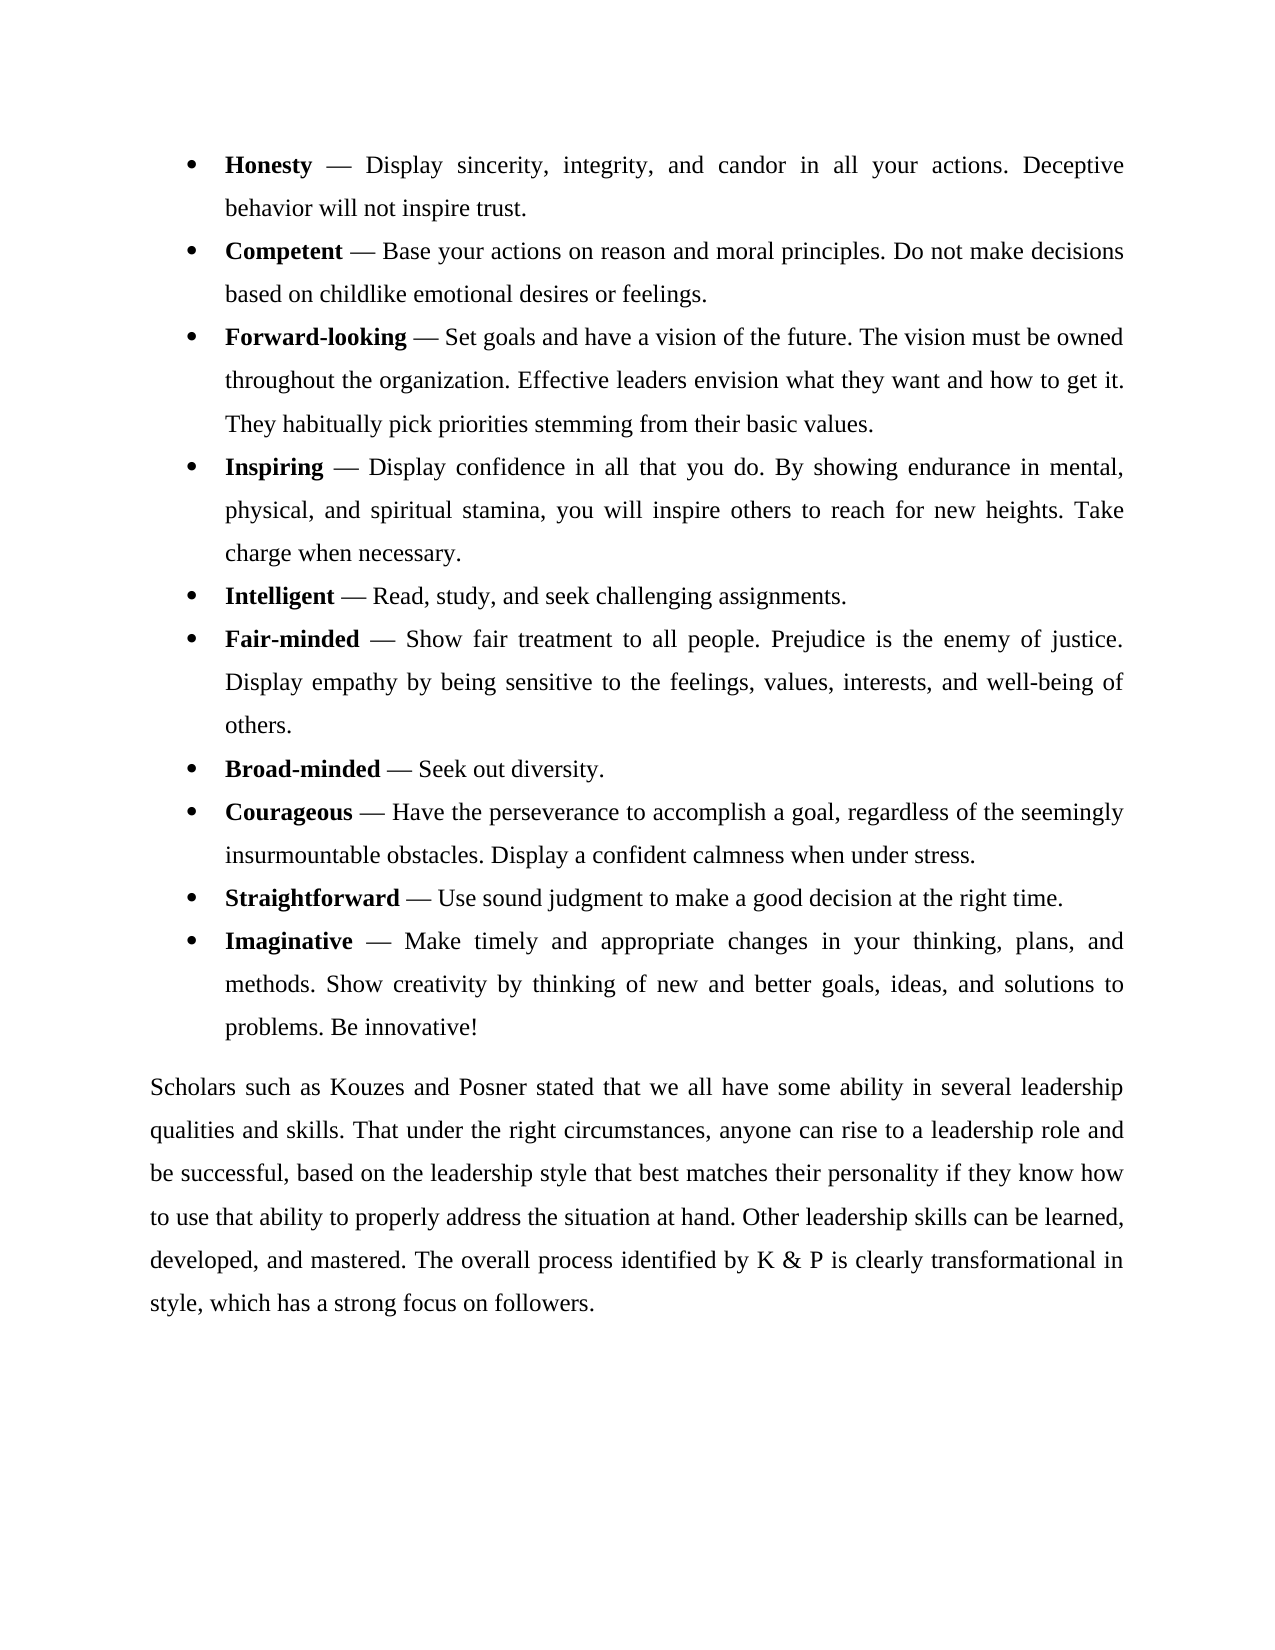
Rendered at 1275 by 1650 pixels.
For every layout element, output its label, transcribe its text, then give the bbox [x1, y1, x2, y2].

list Broad-minded — Seek out diversity. [187, 754, 1125, 782]
list Competent — Base your actions on reason and moral principles. Do not make decisions based on childlike emotional desires or feelings. [187, 236, 1125, 308]
list Intelligent — Read, study, and seek challenging assignments. [187, 581, 1125, 610]
list Inspiring — Display confidence in all that you do. By showing endurance in mental, physical, and spiritual stamina, you will inspire others to reach for new heights. Take charge when necessary. [187, 452, 1125, 567]
list Fair-minded — Show fair treatment to all people. Prejudice is the enemy of justice. Display empathy by being sensitive to the feelings, values, interests, and well-being of others. [187, 624, 1125, 739]
list Imaginative — Make timely and appropriate changes in your thinking, plans, and methods. Show creativity by thinking of new and better goals, ideas, and solutions to problems. Be innovative! [187, 926, 1125, 1041]
text Scholars such as Kouzes and Posner stated that we all have some ability in several leadership qualities and skills. That under the right circumstances, anyone can rise to a leadership role and be successful, based on the leadership style that best matches their personality if they know how to use that ability to properly address the situation at hand. Other leadership skills can be learned, developed, and mastered. The overall process identified by K & P is clearly transformational in style, which has a strong focus on followers. [150, 1072, 1125, 1317]
list Forward-looking — Set goals and have a vision of the future. The vision must be owned throughout the organization. Effective leaders envision what they want and how to get it. They habitually pick priorities stemming from their basic values. [187, 322, 1125, 437]
list Honesty — Display sincerity, integrity, and candor in all your actions. Deceptive behavior will not inspire trust. [187, 150, 1125, 222]
list Straightforward — Use sound judgment to make a good decision at the right time. [187, 883, 1125, 912]
list Courageous — Have the perseverance to accomplish a goal, regardless of the seemingly insurmountable obstacles. Display a confident calmness when under stress. [187, 797, 1125, 869]
